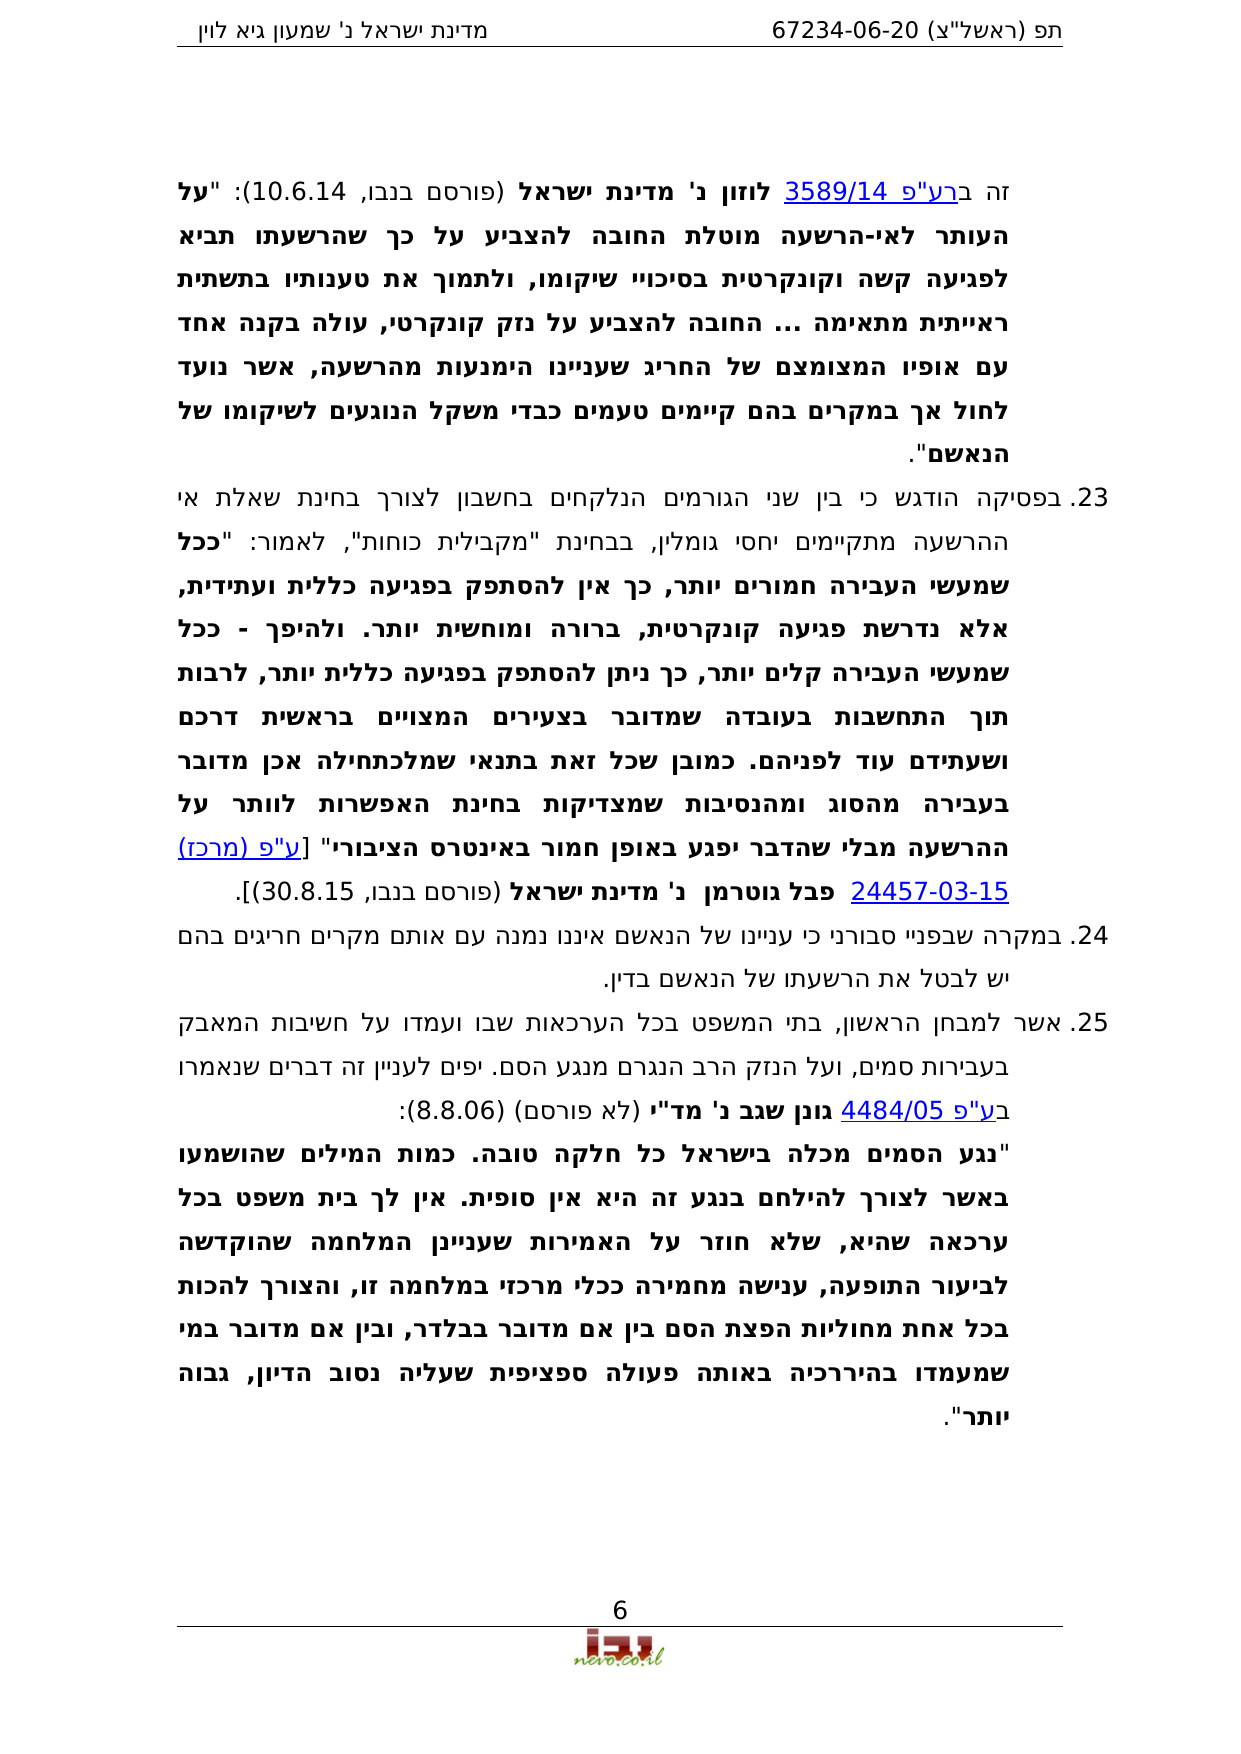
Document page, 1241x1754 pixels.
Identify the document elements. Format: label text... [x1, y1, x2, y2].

picture [574, 1628, 666, 1667]
list בפסיקה הודגש כי בין שני הגורמים הנלקחים בחשבון לצורך בחינת שאלת אי ההרשעה מתקיימים יחסי גומלין, בבחינת "מקבילית כוחות", לאמור: "ככל שמעשי העבירה חמורים יותר, כך אין להסתפק בפגיעה כללית ועתידית, אלא נדרשת פגיעה קונקרטית, ברורה ומוחשית יותר. ולהיפך - ככל שמעשי העבירה קלים יותר, כך ניתן להסתפק בפגיעה כללית יותר, לרבות תוך התחשבות בעובדה שמדובר בצעירים המצויים בראשית דרכם ושעתידם עוד לפניהם. כמובן שכל זאת בתנאי שמלכתחילה אכן מדובר בעבירה מהסוג ומהנסיבות שמצדיקות בחינת האפשרות לוותר על ההרשעה מבלי שהדבר יפגע באופן חמור באינטרס הציבורי" [ע"פ (מרכז) 24457-03-15‏ ‏ פבל גוטרמן נ' מדינת ישראל (פורסם בנבו, 30.8.15)]. [177, 483, 1069, 906]
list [177, 177, 1069, 469]
text "נגע הסמים מכלה בישראל כל חלקה טובה. כמות המילים שהושמעו באשר לצורך להילחם בנגע זה היא אין סופית. אין לך בית משפט בכל ערכאה שהיא, שלא חוזר על האמירות שעניינן המלחמה שהוקדשה לביעור התופעה, ענישה מחמירה ככלי מרכזי במלחמה זו, והצורך להכות בכל אחת מחוליות הפצת הסם בין אם מדובר בבלדר, ובין אם מדובר במי שמעמדו בהיררכיה באותה פעולה ספציפית שעליה נסוב הדיון, גבוה יותר". [177, 1140, 1084, 1431]
list במקרה שבפניי סבורני כי עניינו של הנאשם איננו נמנה עם אותם מקרים חריגים בהם יש לבטל את הרשעתו של הנאשם בדין. [177, 921, 1069, 994]
list אשר למבחן הראשון, בתי המשפט בכל הערכאות שבו ועמדו על חשיבות המאבק בעבירות סמים, ועל הנזק הרב הנגרם מנגע הסם. יפים לעניין זה דברים שנאמרו בע"פ 4484/05 גונן שגב נ' מד"י (לא פורסם) (8.8.06): [177, 1008, 1069, 1125]
